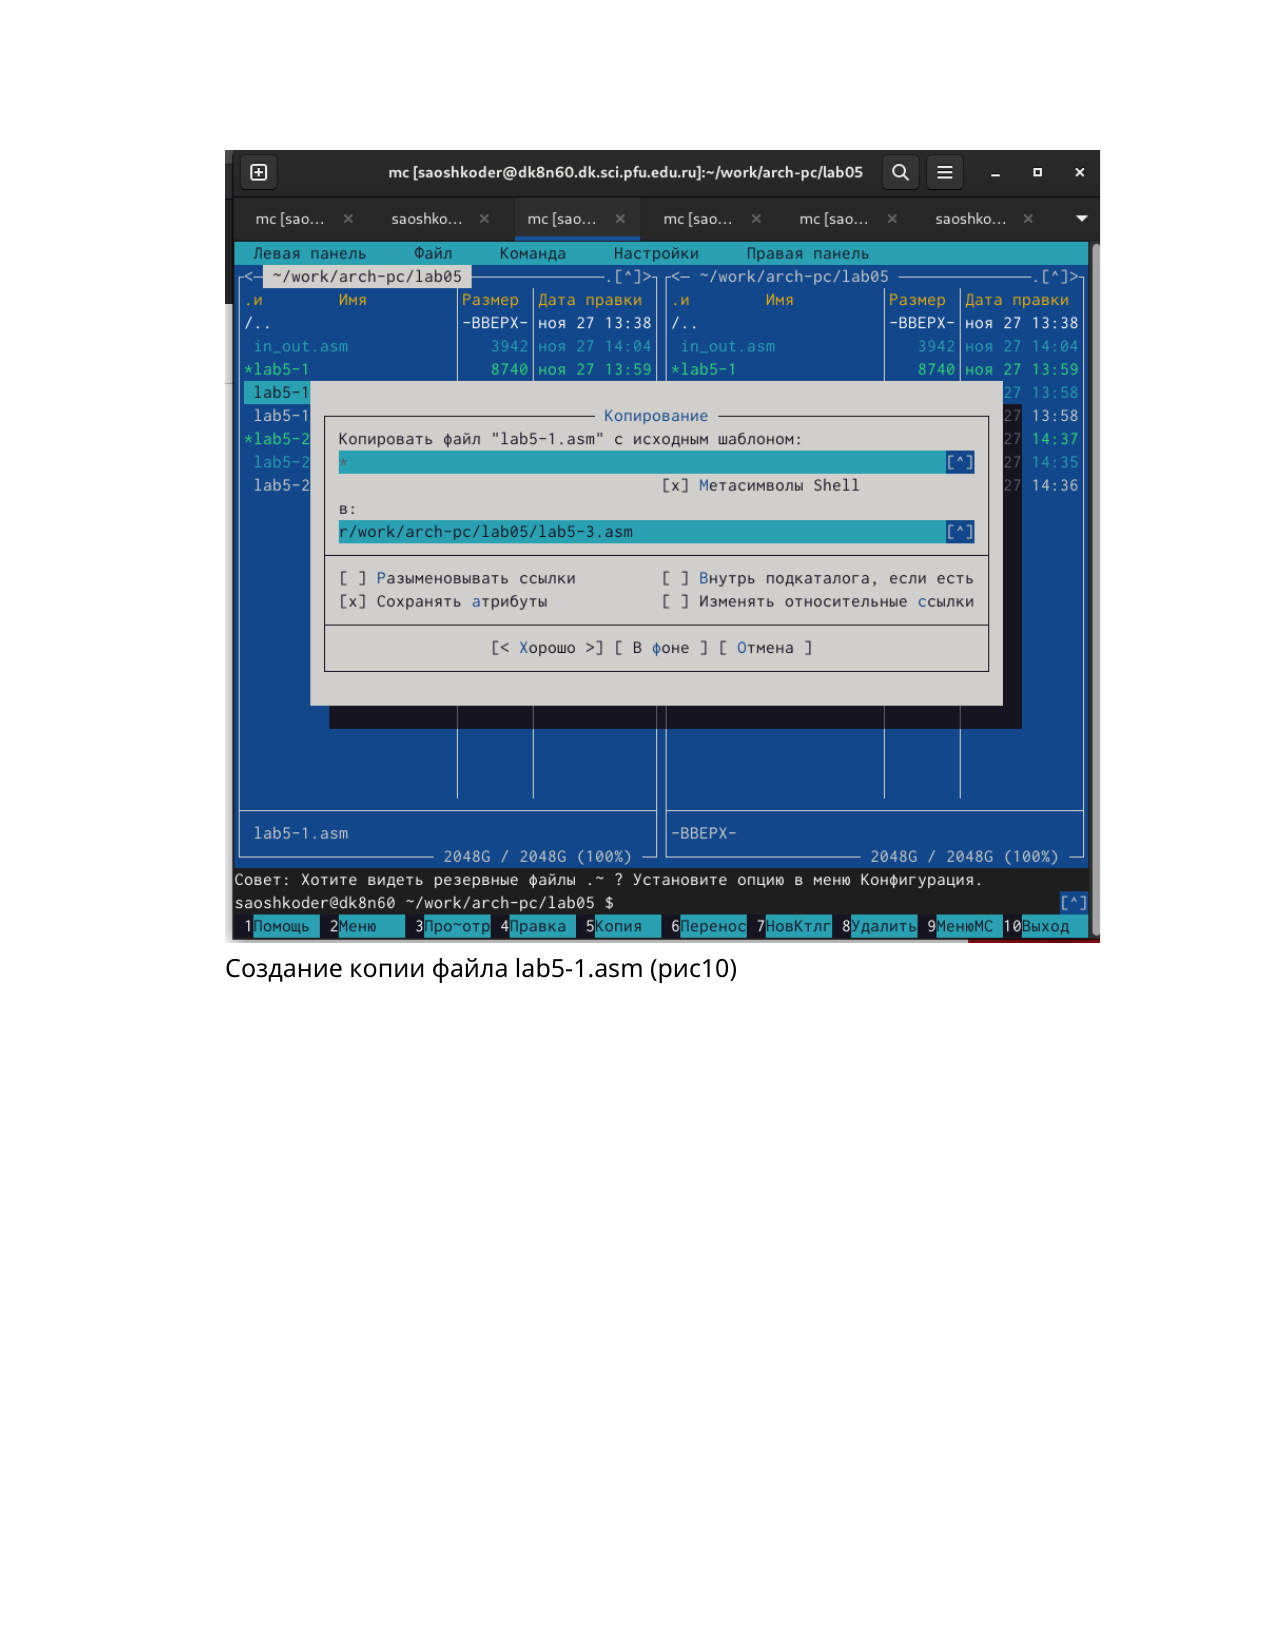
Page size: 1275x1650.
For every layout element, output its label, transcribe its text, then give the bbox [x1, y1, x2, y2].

picture [225, 150, 1100, 943]
